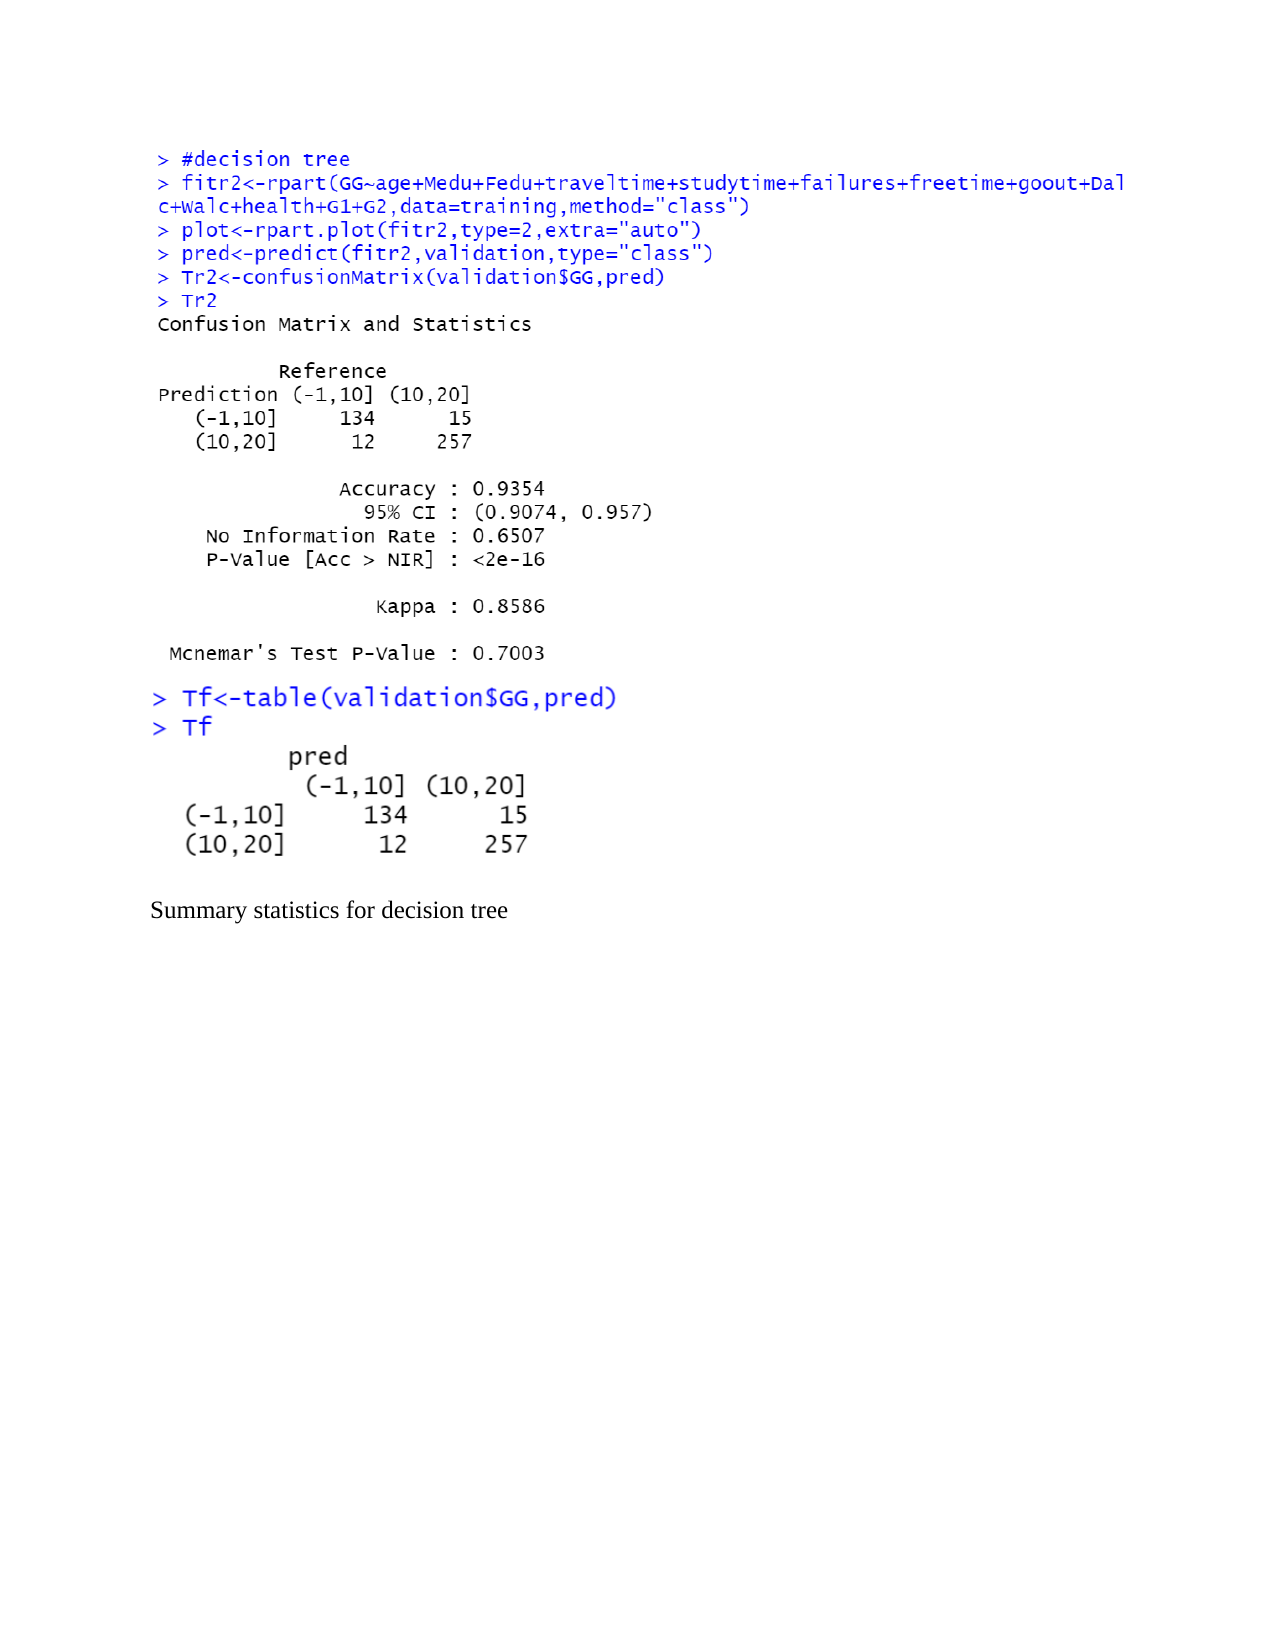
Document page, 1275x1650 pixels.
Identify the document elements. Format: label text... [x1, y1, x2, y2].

picture [150, 677, 623, 859]
text Summary statistics for decision tree [150, 896, 1125, 924]
picture [150, 150, 1125, 674]
